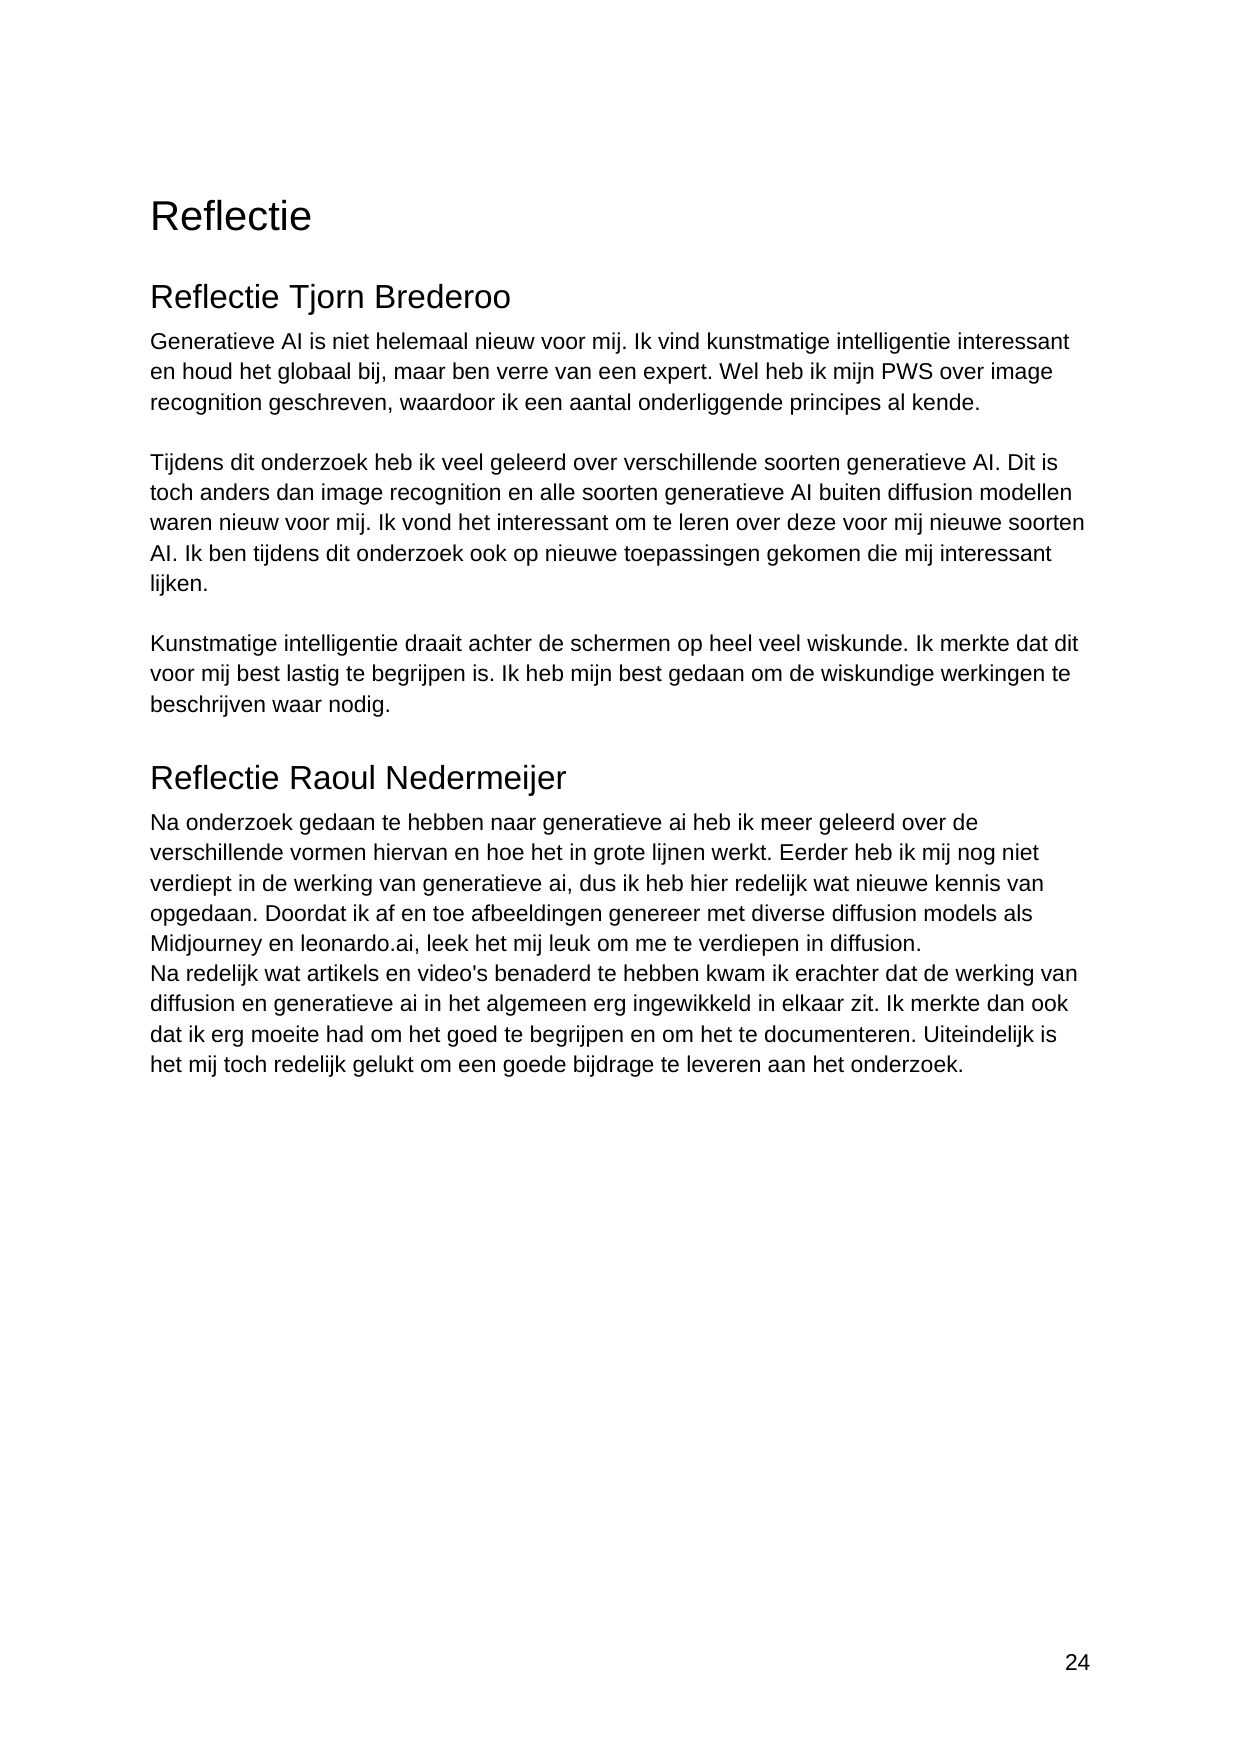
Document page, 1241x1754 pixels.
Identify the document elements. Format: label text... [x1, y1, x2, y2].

text Na redelijk wat artikels en video's benaderd te hebben kwam ik erachter dat de werking van diffusion en generatieve ai in het algemeen erg ingewikkeld in elkaar zit. Ik merkte dan ook dat ik erg moeite had om het goed te begrijpen en om het te documenteren. Uiteindelijk is het mij toch redelijk gelukt om een goede bijdrage te leveren aan het onderzoek. [150, 960, 1090, 1077]
subtitle Reflectie Raoul Nedermeijer [150, 758, 1090, 797]
text Generatieve AI is niet helemaal nieuw voor mij. Ik vind kunstmatige intelligentie interessant en houd het globaal bij, maar ben verre van een expert. Wel heb ik mijn PWS over image recognition geschreven, waardoor ik een aantal onderliggende principes al kende. [150, 328, 1090, 415]
subtitle Reflectie Tjorn Brederoo [150, 277, 1090, 316]
text Tijdens dit onderzoek heb ik veel geleerd over verschillende soorten generatieve AI. Dit is toch anders dan image recognition en alle soorten generatieve AI buiten diffusion modellen waren nieuw voor mij. Ik vond het interessant om te leren over deze voor mij nieuwe soorten AI. Ik ben tijdens dit onderzoek ook op nieuwe toepassingen gekomen die mij interessant lijken. [150, 449, 1090, 596]
text Kunstmatige intelligentie draait achter de schermen op heel veel wiskunde. Ik merkte dat dit voor mij best lastig te begrijpen is. Ik heb mijn best gedaan om de wiskundige werkingen te beschrijven waar nodig. [150, 630, 1090, 717]
subtitle Reflectie [150, 192, 1090, 239]
text Na onderzoek gedaan te hebben naar generatieve ai heb ik meer geleerd over de verschillende vormen hiervan en hoe het in grote lijnen werkt. Eerder heb ik mij nog niet verdiept in de werking van generatieve ai, dus ik heb hier redelijk wat nieuwe kennis van opgedaan. Doordat ik af en toe afbeeldingen genereer met diverse diffusion models als Midjourney en leonardo.ai, leek het mij leuk om me te verdiepen in diffusion. [150, 809, 1090, 956]
